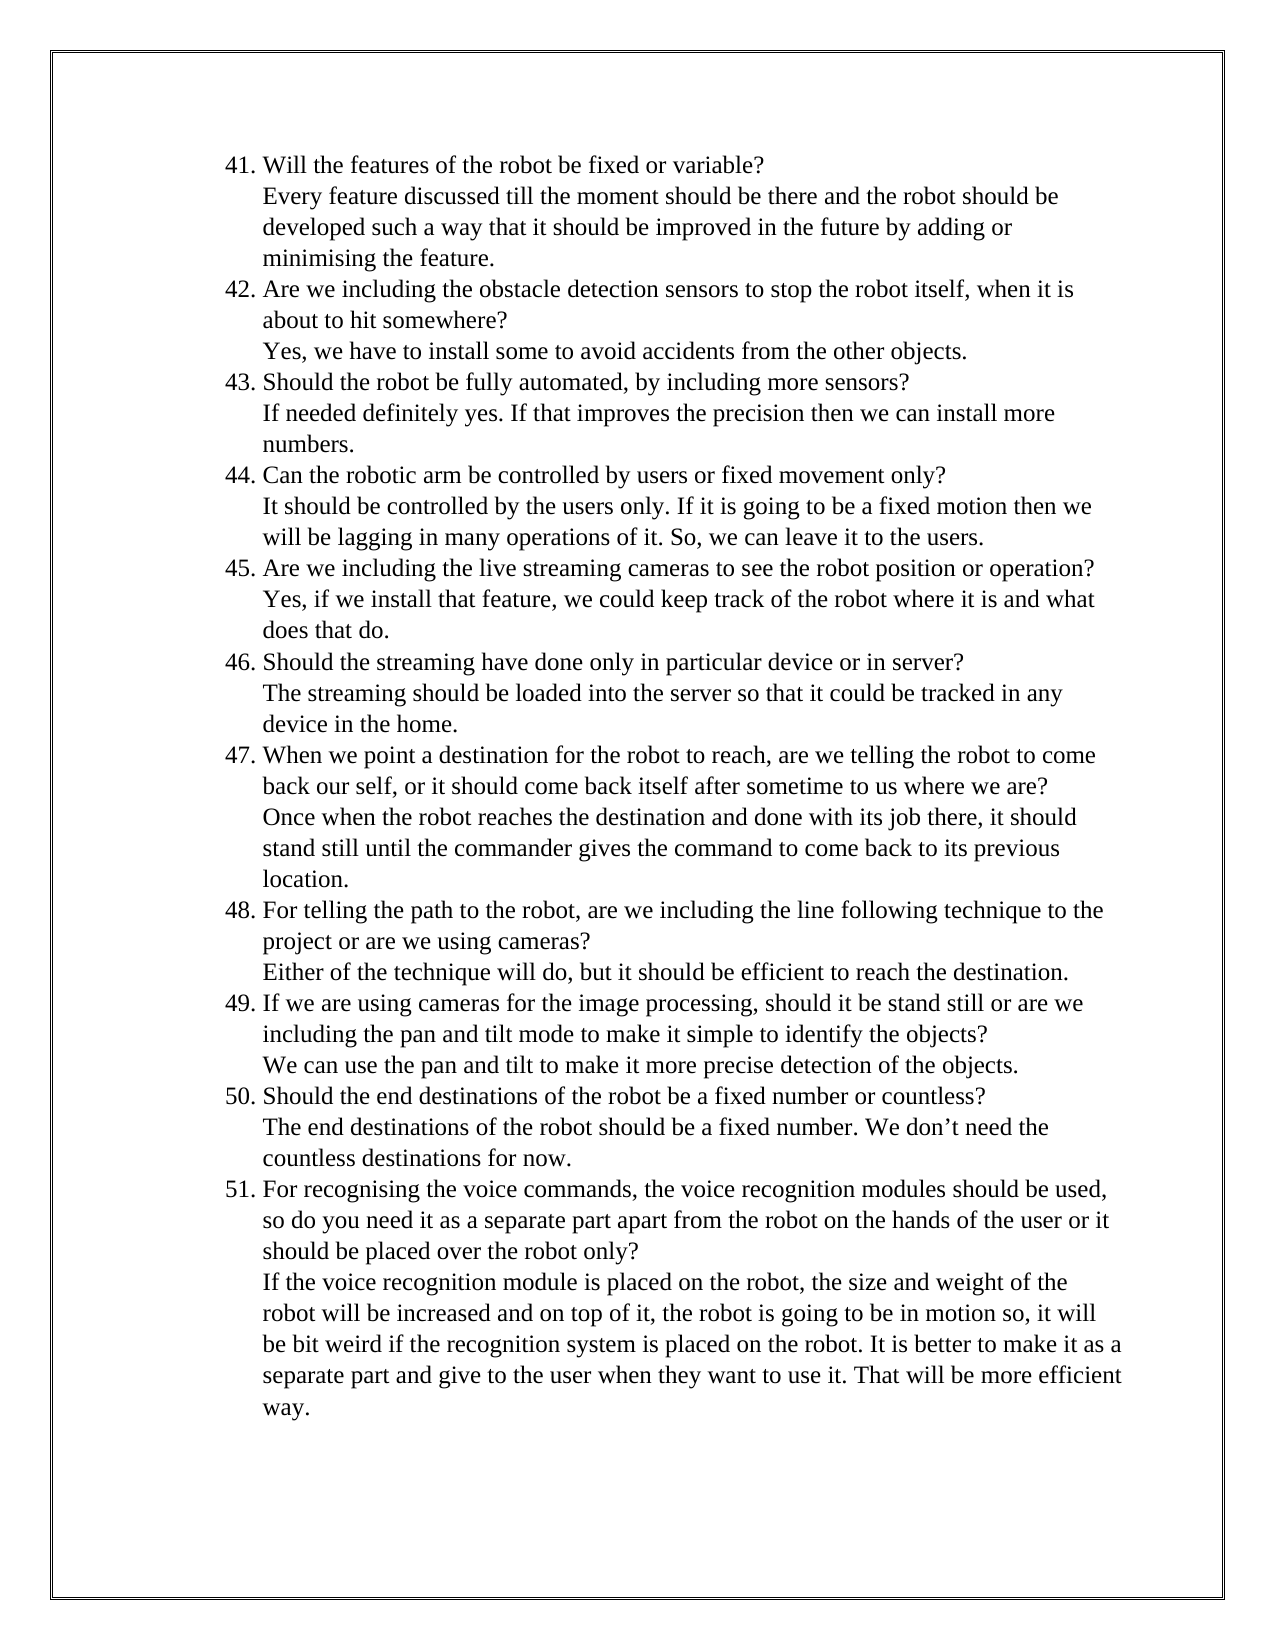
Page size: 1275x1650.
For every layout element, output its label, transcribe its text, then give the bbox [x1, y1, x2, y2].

list Once when the robot reaches the destination and done with its job there, it should stand still until the commander gives the command to come back to its previous location. [262, 802, 1125, 893]
list It should be controlled by the users only. If it is going to be a fixed motion then we will be lagging in many operations of it. So, we can leave it to the users. [262, 491, 1125, 551]
list The end destinations of the robot should be a fixed number. We don’t need the countless destinations for now. [262, 1112, 1125, 1172]
list Should the robot be fully automated, by including more sensors? [225, 367, 1125, 396]
list Every feature discussed till the moment should be there and the robot should be developed such a way that it should be improved in the future by adding or minimising the feature. [262, 181, 1125, 272]
list If needed definitely yes. If that improves the precision then we can install more numbers. [262, 398, 1125, 458]
list Should the end destinations of the robot be a fixed number or countless? [225, 1081, 1125, 1110]
list Yes, if we install that feature, we could keep track of the robot where it is and what does that do. [262, 584, 1125, 644]
list If the voice recognition module is placed on the robot, the size and weight of the robot will be increased and on top of it, the robot is going to be in motion so, it will be bit weird if the recognition system is placed on the robot. It is better to make it as a separate part and give to the user when they want to use it. That will be more efficient way. [262, 1267, 1125, 1420]
list We can use the pan and tilt to make it more precise detection of the objects. [262, 1050, 1125, 1079]
list Will the features of the robot be fixed or variable? [225, 150, 1125, 179]
list Are we including the live streaming cameras to see the robot position or operation? [225, 553, 1125, 582]
list Either of the technique will do, but it should be efficient to reach the destination. [262, 957, 1125, 986]
list Can the robotic arm be controlled by users or fixed movement only? [225, 460, 1125, 489]
list For recognising the voice commands, the voice recognition modules should be used, so do you need it as a separate part apart from the robot on the hands of the user or it should be placed over the robot only? [225, 1174, 1125, 1265]
list The streaming should be loaded into the server so that it could be tracked in any device in the home. [262, 678, 1125, 737]
list Are we including the obstacle detection sensors to stop the robot itself, when it is about to hit somewhere? [225, 274, 1125, 334]
list Yes, we have to install some to avoid accidents from the other objects. [262, 336, 1125, 365]
list For telling the path to the robot, are we including the line following technique to the project or are we using cameras? [225, 895, 1125, 955]
list When we point a destination for the robot to reach, are we telling the robot to come back our self, or it should come back itself after sometime to us where we are? [225, 740, 1125, 799]
list If we are using cameras for the image processing, should it be stand still or are we including the pan and tilt mode to make it simple to identify the objects? [225, 988, 1125, 1048]
list Should the streaming have done only in particular device or in server? [225, 647, 1125, 675]
